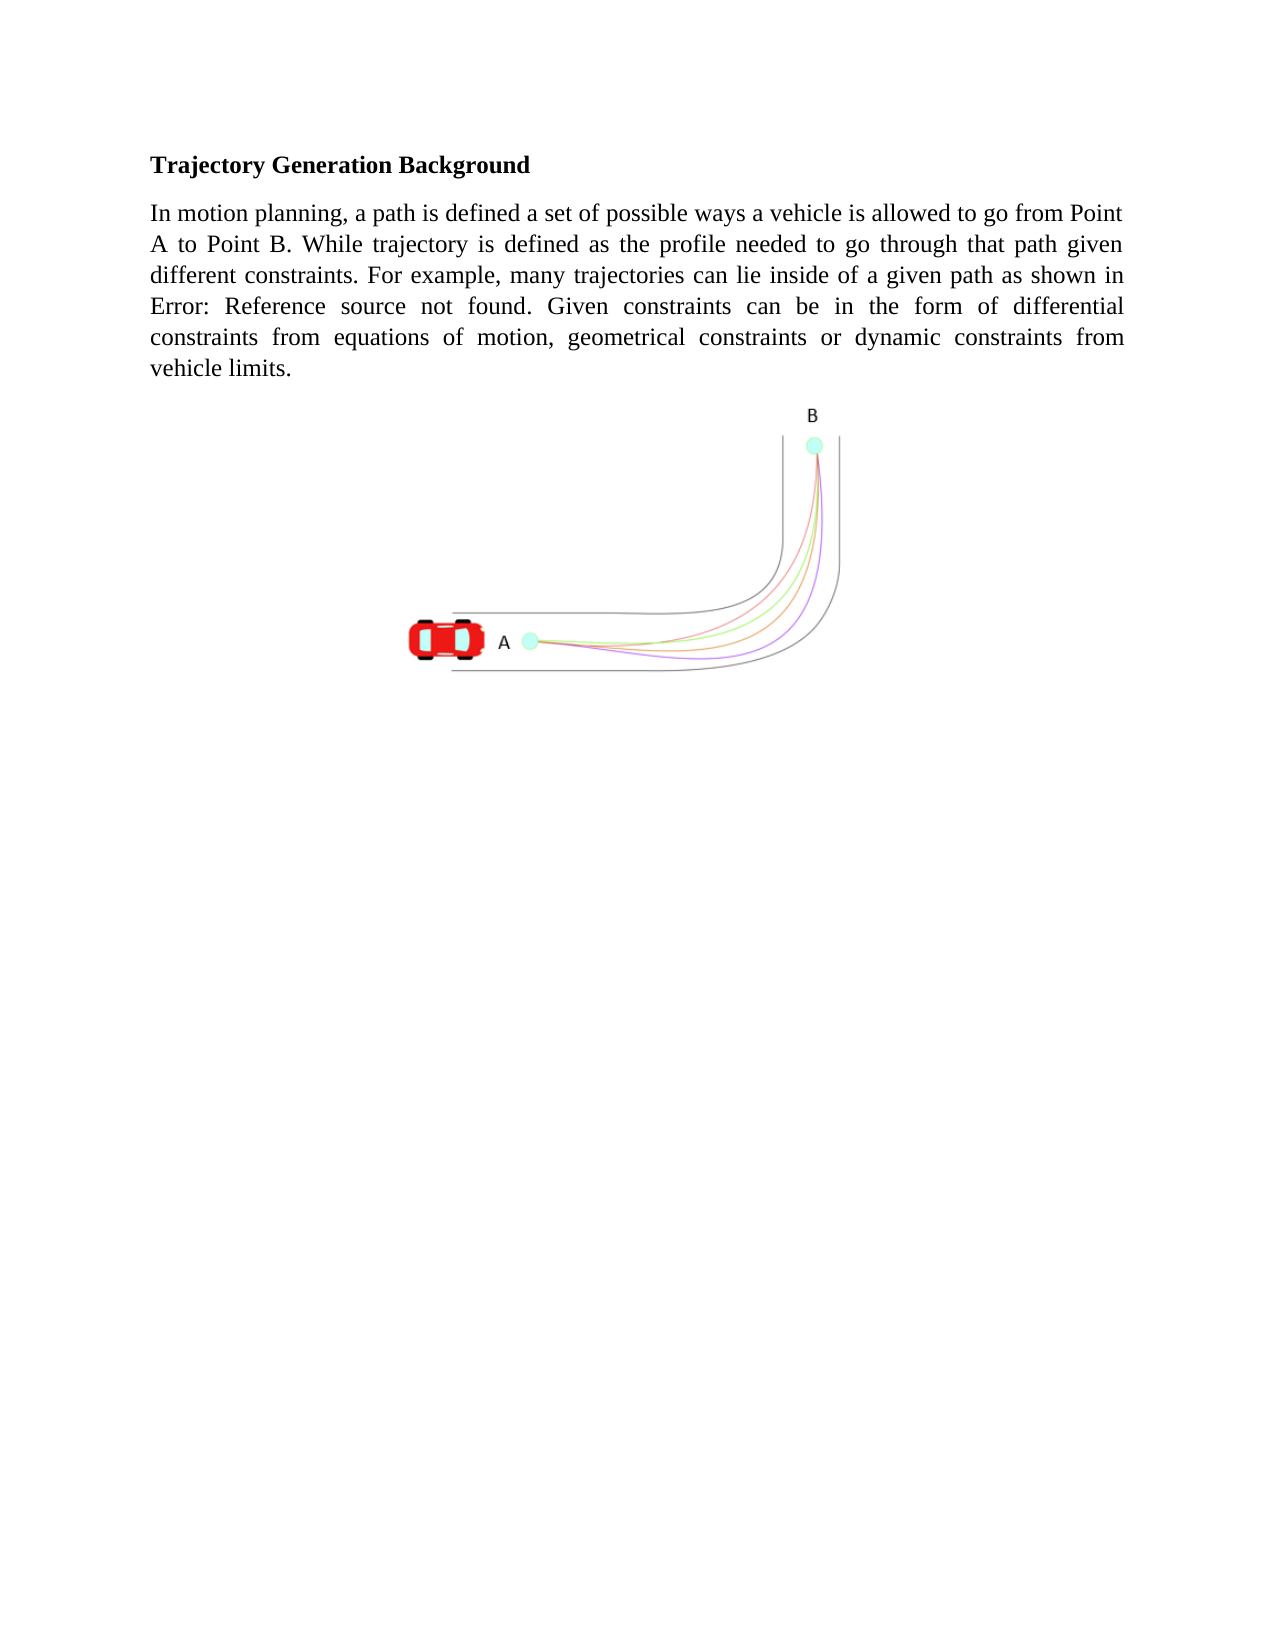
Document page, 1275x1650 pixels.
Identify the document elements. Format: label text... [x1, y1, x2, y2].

text Trajectory Generation Background [150, 150, 1125, 179]
picture [403, 400, 872, 680]
